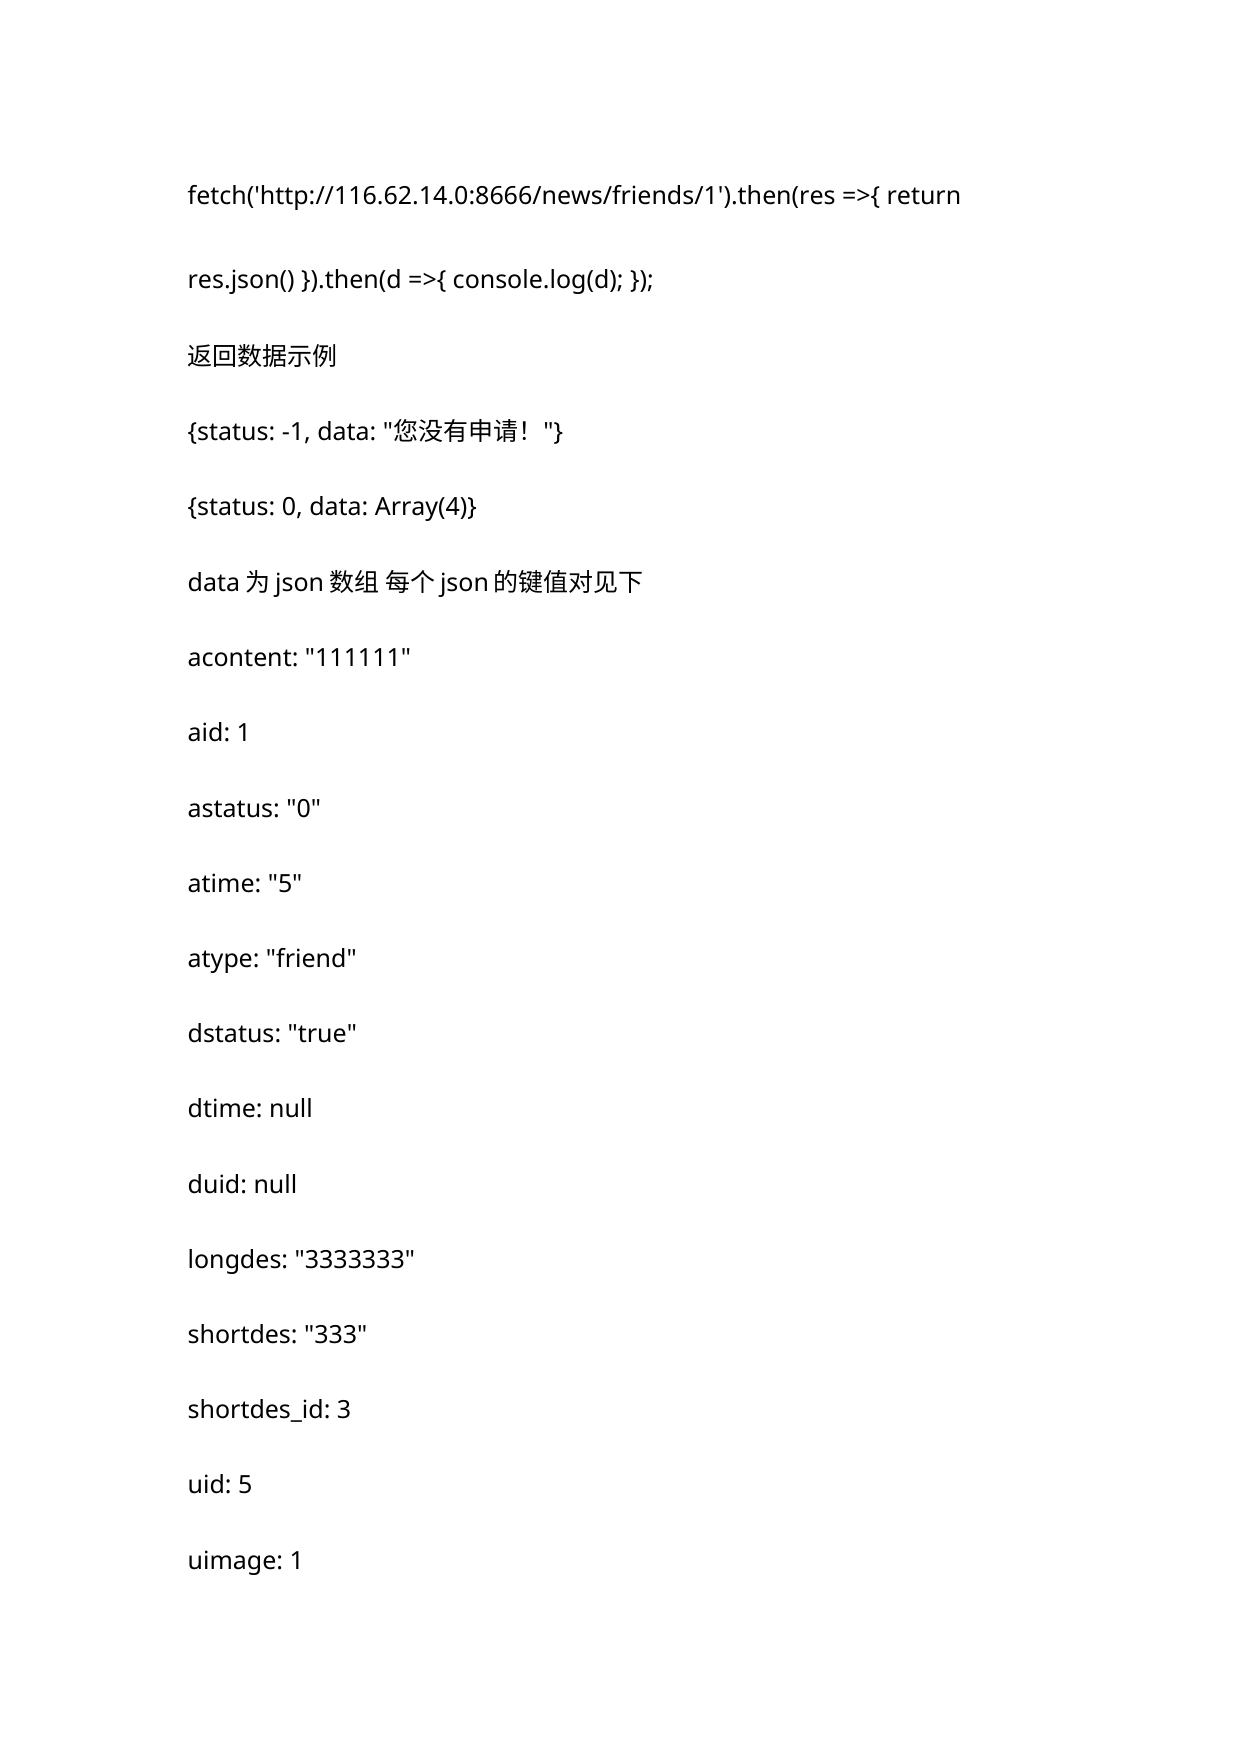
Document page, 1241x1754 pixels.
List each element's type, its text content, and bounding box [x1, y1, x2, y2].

text {status: 0, data: Array(4)} [187, 473, 1053, 538]
text atype: "friend" [187, 925, 1053, 990]
text uid: 5 [187, 1452, 1053, 1517]
text shortdes_id: 3 [187, 1376, 1053, 1441]
text shortdes: "333" [187, 1301, 1053, 1366]
text data为json数组 每个json的键值对见下 [187, 548, 1053, 613]
text fetch('http://116.62.14.0:8666/news/friends/1').then(res =>{ return res.json() }).then(d =>{ console.log(d); }); [187, 162, 1053, 311]
text atime: "5" [187, 850, 1053, 915]
text dtime: null [187, 1076, 1053, 1141]
text aid: 1 [187, 699, 1053, 764]
text longdes: "3333333" [187, 1226, 1053, 1291]
text {status: -1, data: "您没有申请！"} [187, 397, 1053, 462]
text astatus: "0" [187, 775, 1053, 840]
text acontent: "111111" [187, 624, 1053, 689]
text 返回数据示例 [187, 322, 1053, 387]
text uimage: 1 [187, 1527, 1053, 1592]
text duid: null [187, 1151, 1053, 1216]
text dstatus: "true" [187, 1000, 1053, 1065]
